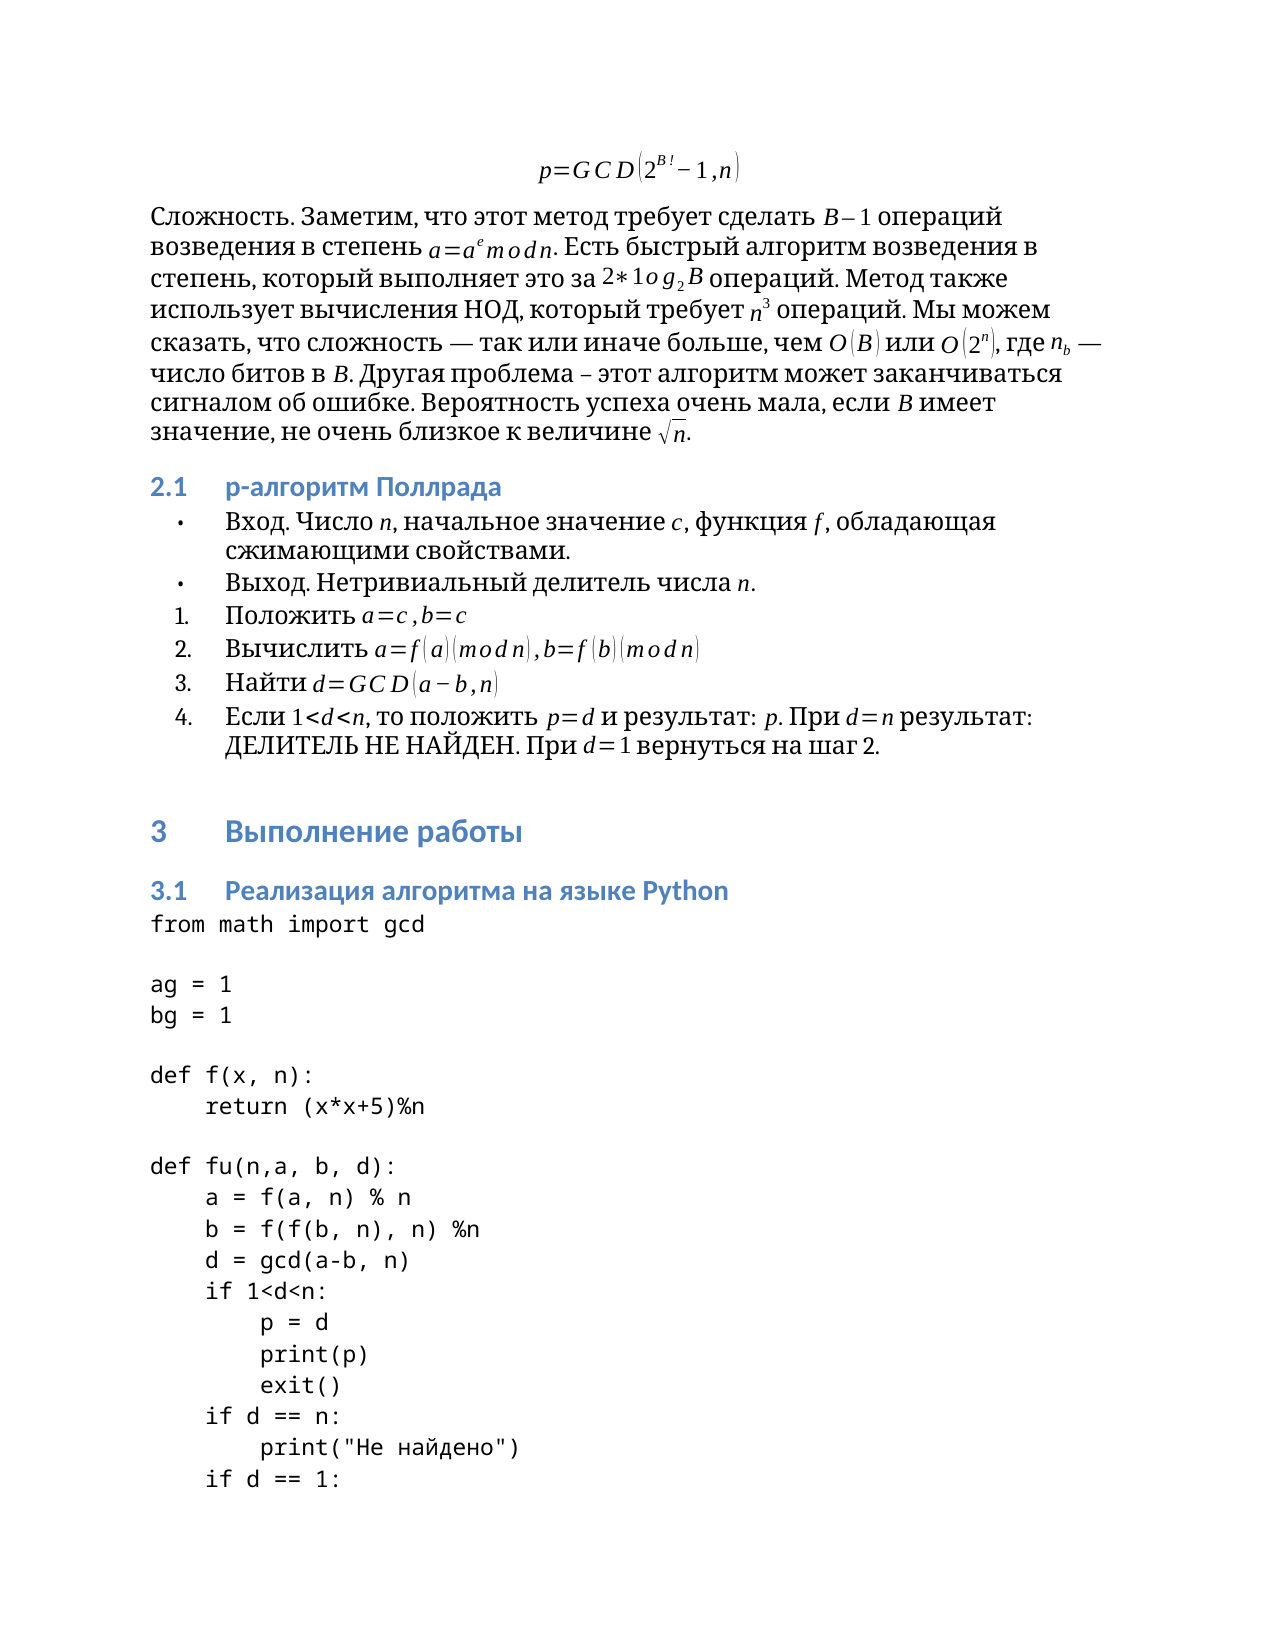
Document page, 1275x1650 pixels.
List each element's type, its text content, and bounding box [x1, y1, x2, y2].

text Сложность. Заметим, что этот метод требует сделать операций возведения в степень . Есть быстрый алгоритм возведения в степень, который выполняет это за операций. Метод также использует вычисления НОД, который требует операций. Мы можем сказать, что сложность — так или иначе больше, чем или , где — число битов в . Другая проблема – этот алгоритм может заканчиваться сигналом об ошибке. Вероятность успеха очень мала, если имеет значение, не очень близкое к величине . [150, 203, 1125, 448]
subtitle 2.1 p-алгоритм Поллрада [150, 468, 1125, 504]
list Найти [175, 668, 1125, 699]
list Вычислить [175, 634, 1125, 665]
list Вход. Число , начальное значение , функция , обладающая сжимающими свойствами. [175, 508, 1125, 565]
subtitle 3 Выполнение работы [150, 810, 1125, 851]
list Выход. Нетривиальный делитель числа . [175, 569, 1125, 598]
list Положить [175, 602, 1125, 630]
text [150, 907, 1125, 1494]
subtitle 3.1 Реализация алгоритма на языке Python [150, 872, 1125, 907]
list Если , то положить и результат: . При результат: ДЕЛИТЕЛЬ НЕ НАЙДЕН. При вернуться на шаг 2. [175, 703, 1125, 760]
